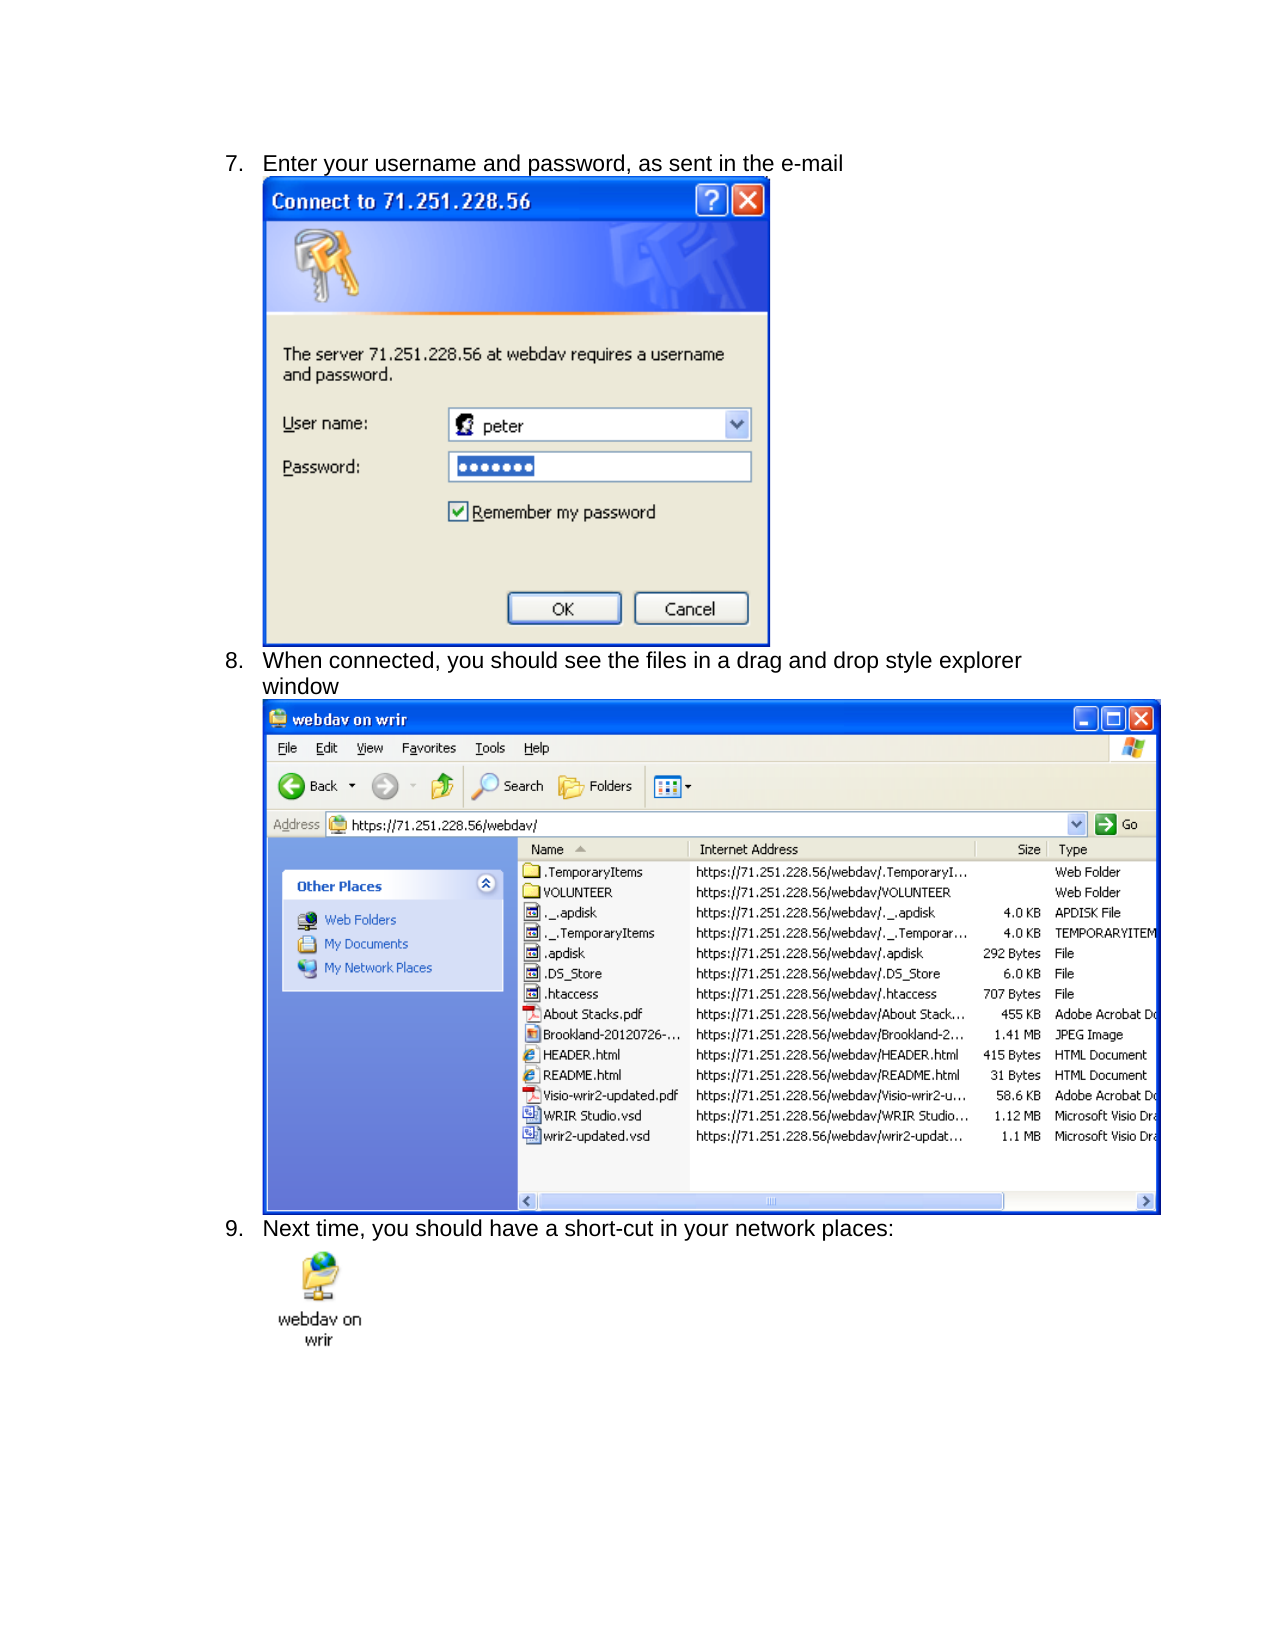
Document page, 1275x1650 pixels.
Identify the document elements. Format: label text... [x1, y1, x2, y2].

picture [262, 699, 1161, 1215]
list Next time, you should have a short-cut in your network places: [225, 1215, 1087, 1354]
picture [262, 176, 771, 647]
picture [262, 1241, 380, 1354]
